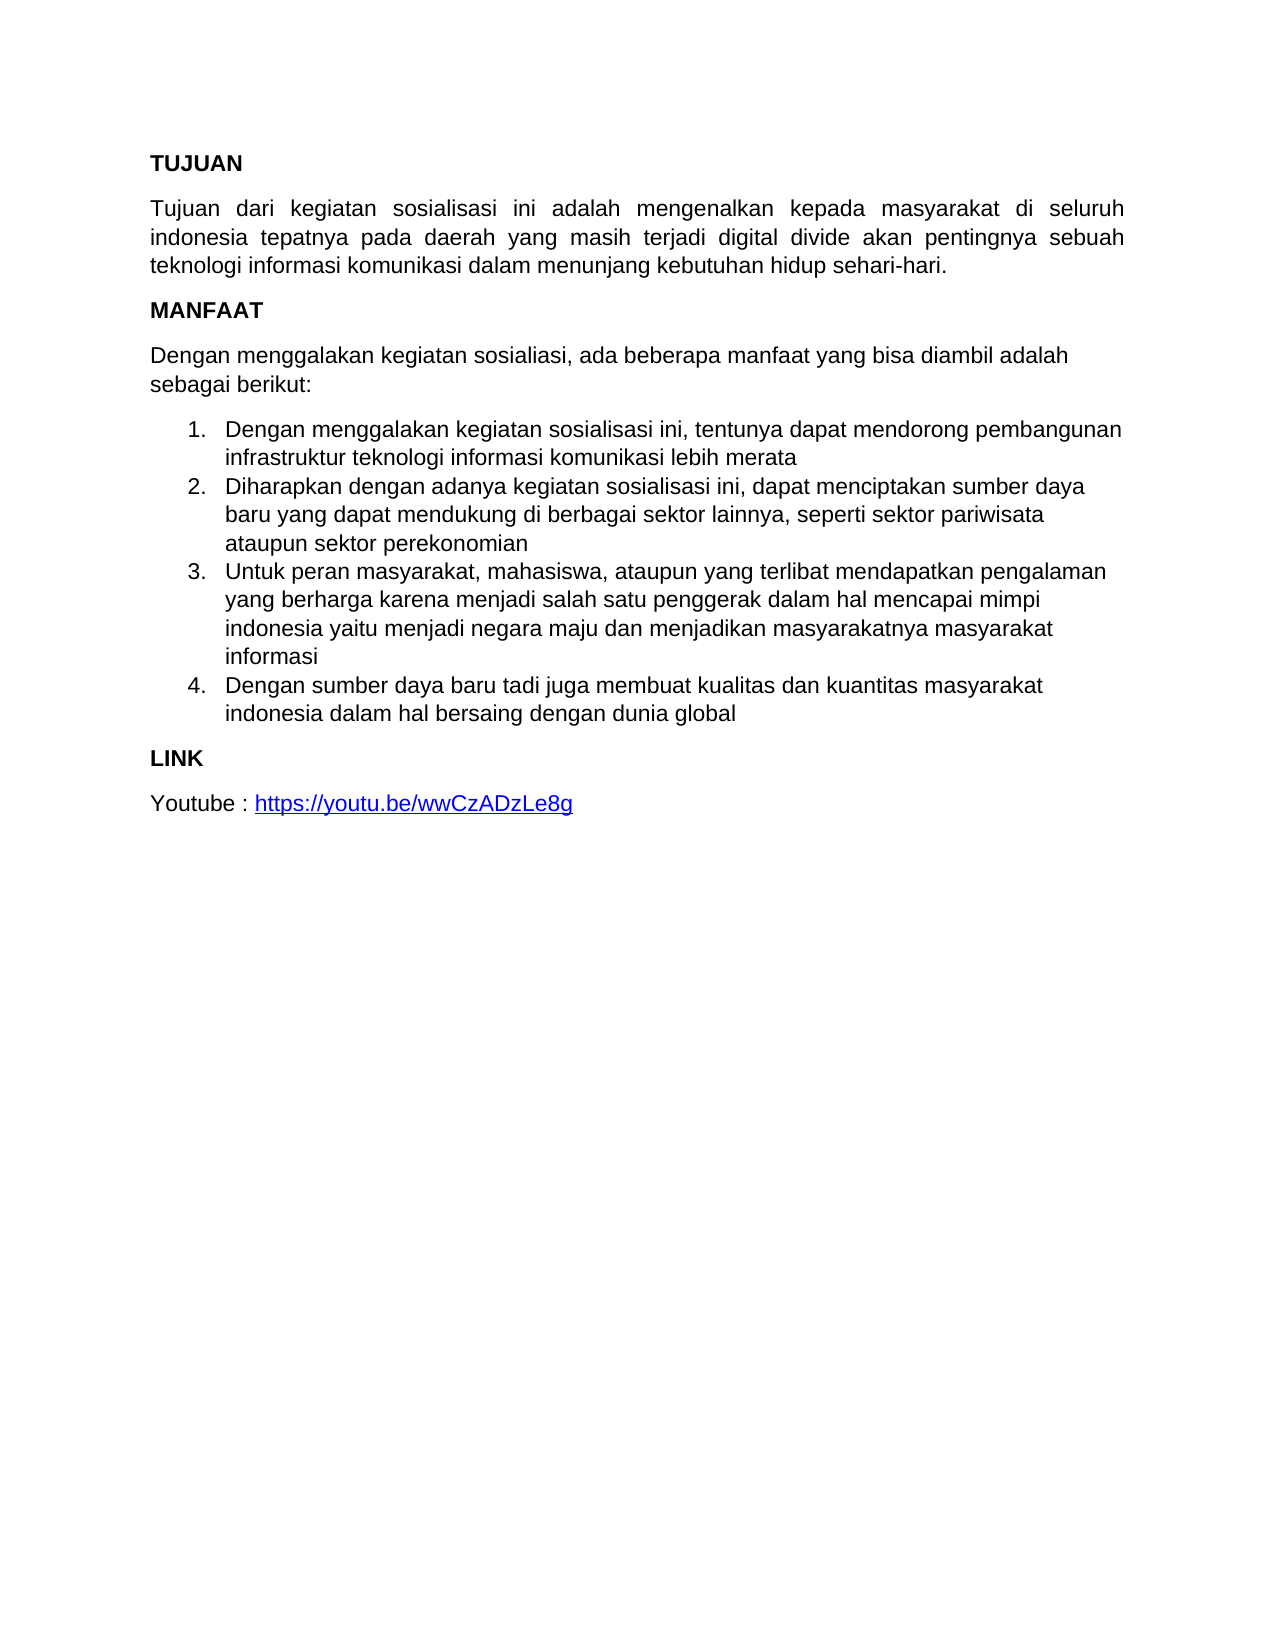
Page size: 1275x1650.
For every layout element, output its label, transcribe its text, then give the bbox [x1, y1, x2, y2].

text Dengan menggalakan kegiatan sosialiasi, ada beberapa manfaat yang bisa diambil adalah sebagai berikut: [150, 342, 1125, 397]
text Youtube : https://youtu.be/wwCzADzLe8g [150, 790, 1125, 817]
text LINK [150, 745, 1125, 772]
list Diharapkan dengan adanya kegiatan sosialisasi ini, dapat menciptakan sumber daya baru yang dapat mendukung di berbagai sektor lainnya, seperti sektor pariwisata ataupun sektor perekonomian [187, 473, 1125, 556]
list Dengan sumber daya baru tadi juga membuat kualitas dan kuantitas masyarakat indonesia dalam hal bersaing dengan dunia global [187, 672, 1125, 726]
list Dengan menggalakan kegiatan sosialisasi ini, tentunya dapat mendorong pembangunan infrastruktur teknologi informasi komunikasi lebih merata [187, 416, 1125, 471]
text TUJUAN [150, 150, 1125, 176]
text Tujuan dari kegiatan sosialisasi ini adalah mengenalkan kepada masyarakat di seluruh indonesia tepatnya pada daerah yang masih terjadi digital divide akan pentingnya sebuah teknologi informasi komunikasi dalam menunjang kebutuhan hidup sehari-hari. [150, 195, 1125, 278]
text MANFAAT [150, 297, 1125, 323]
list Untuk peran masyarakat, mahasiswa, ataupun yang terlibat mendapatkan pengalaman yang berharga karena menjadi salah satu penggerak dalam hal mencapai mimpi indonesia yaitu menjadi negara maju dan menjadikan masyarakatnya masyarakat informasi [187, 558, 1125, 669]
